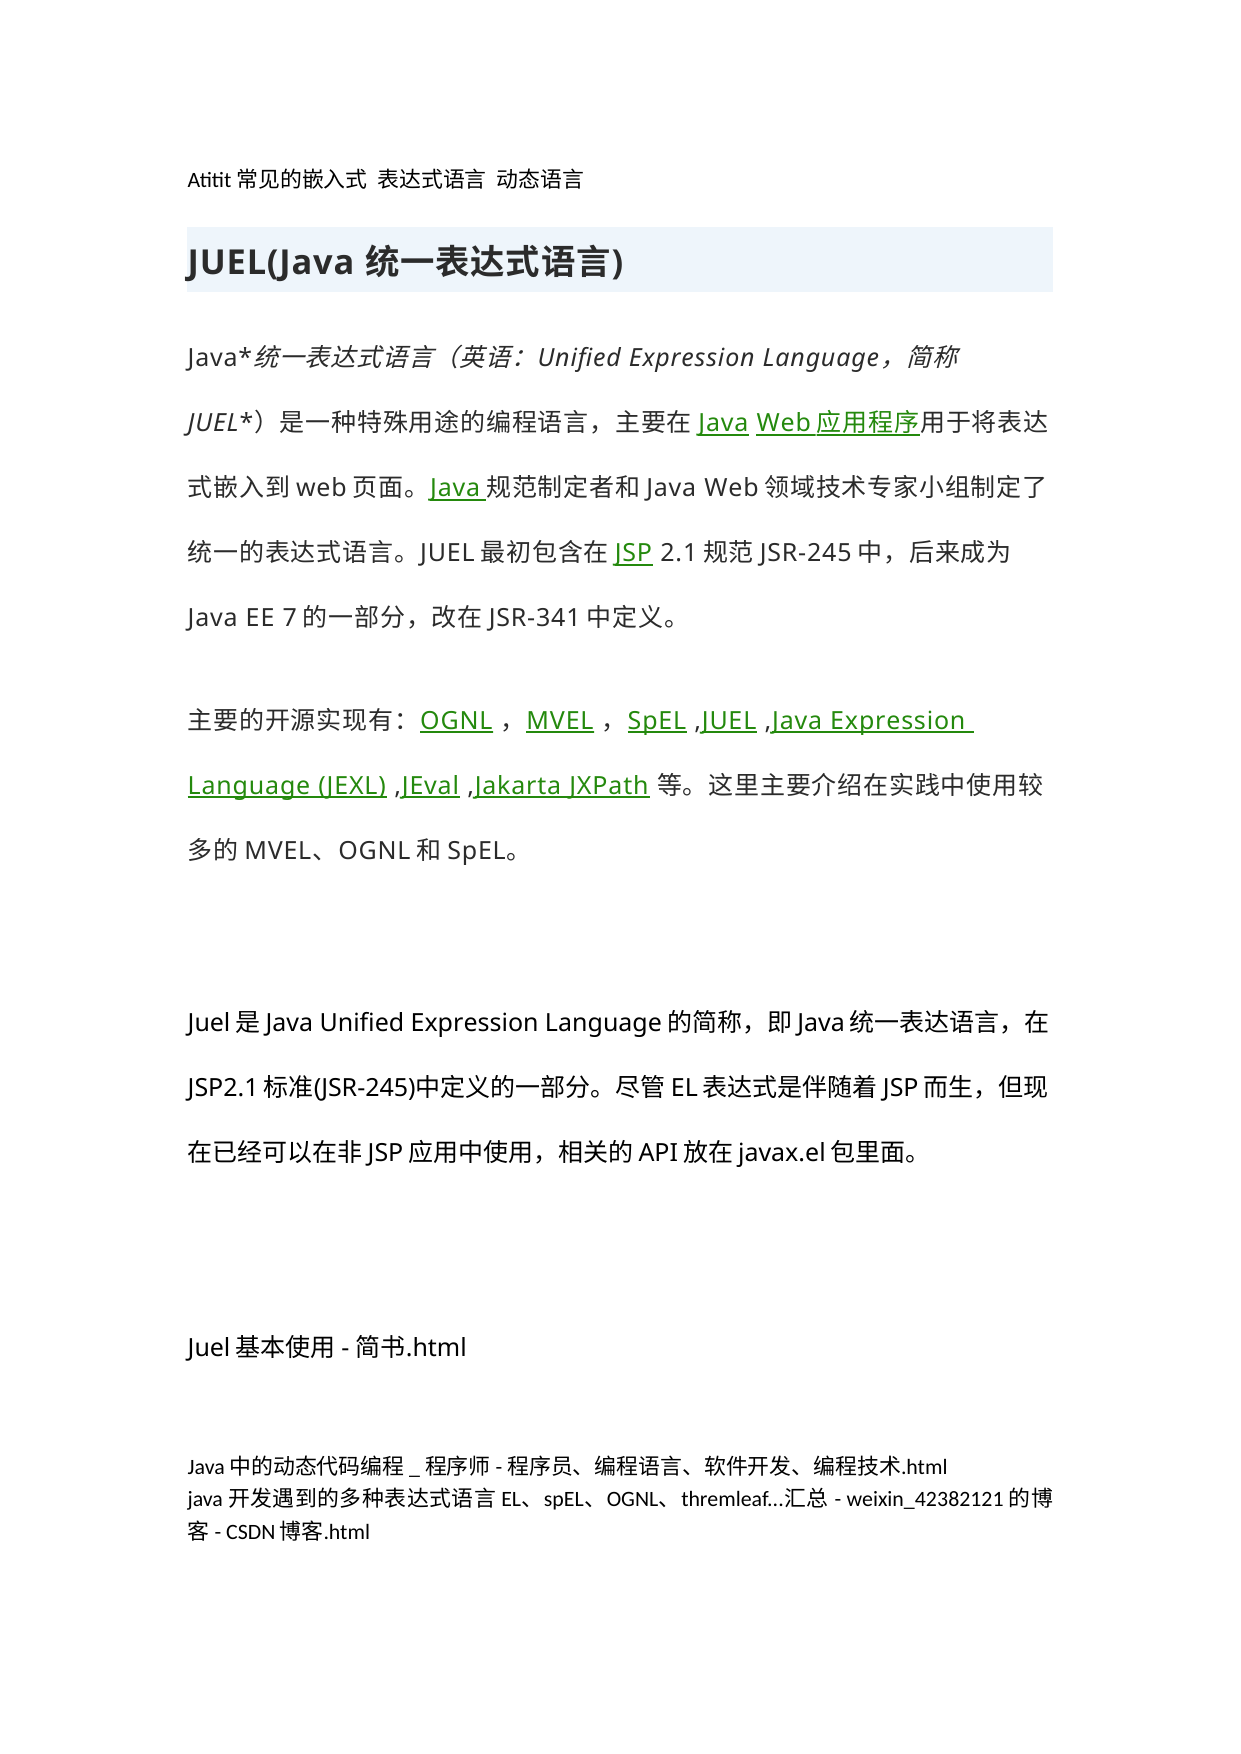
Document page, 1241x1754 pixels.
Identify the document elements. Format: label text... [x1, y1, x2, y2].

text 主要的开源实现有：OGNL ，MVEL ，SpEL ,JUEL ,Java Expression Language (JEXL) ,JEval ,Jakarta JXPath 等。这里主要介绍在实践中使用较多的MVEL、OGNL和SpEL。 [187, 686, 1053, 881]
text Juel是Java Unified Expression Language的简称，即Java统一表达语言，在JSP2.1标准(JSR-245)中定义的一部分。尽管EL表达式是伴随着JSP而生，但现在已经可以在非JSP应用中使用，相关的API放在javax.el包里面。 [187, 988, 1053, 1183]
text Juel基本使用 - 简书.html [187, 1183, 1053, 1378]
text java开发遇到的多种表达式语言EL、spEL、OGNL、thremleaf...汇总 - weixin_42382121的博客 - CSDN博客.html [187, 1481, 1053, 1546]
text Java*统一表达式语言（英语：Unified Expression Language，简称JUEL*）是一种特殊用途的编程语言，主要在Java Web应用程序用于将表达式嵌入到web页面。Java规范制定者和Java Web领域技术专家小组制定了统一的表达式语言。JUEL最初包含在JSP 2.1规范JSR-245中，后来成为Java EE 7的一部分，改在JSR-341中定义。 [187, 323, 1053, 648]
subtitle JUEL(Java 统一表达式语言) [187, 227, 1053, 292]
text Java中的动态代码编程 _ 程序师 - 程序员、编程语言、软件开发、编程技术.html [187, 1448, 1053, 1481]
text Atitit 常见的嵌入式 表达式语言 动态语言 [187, 162, 1053, 194]
